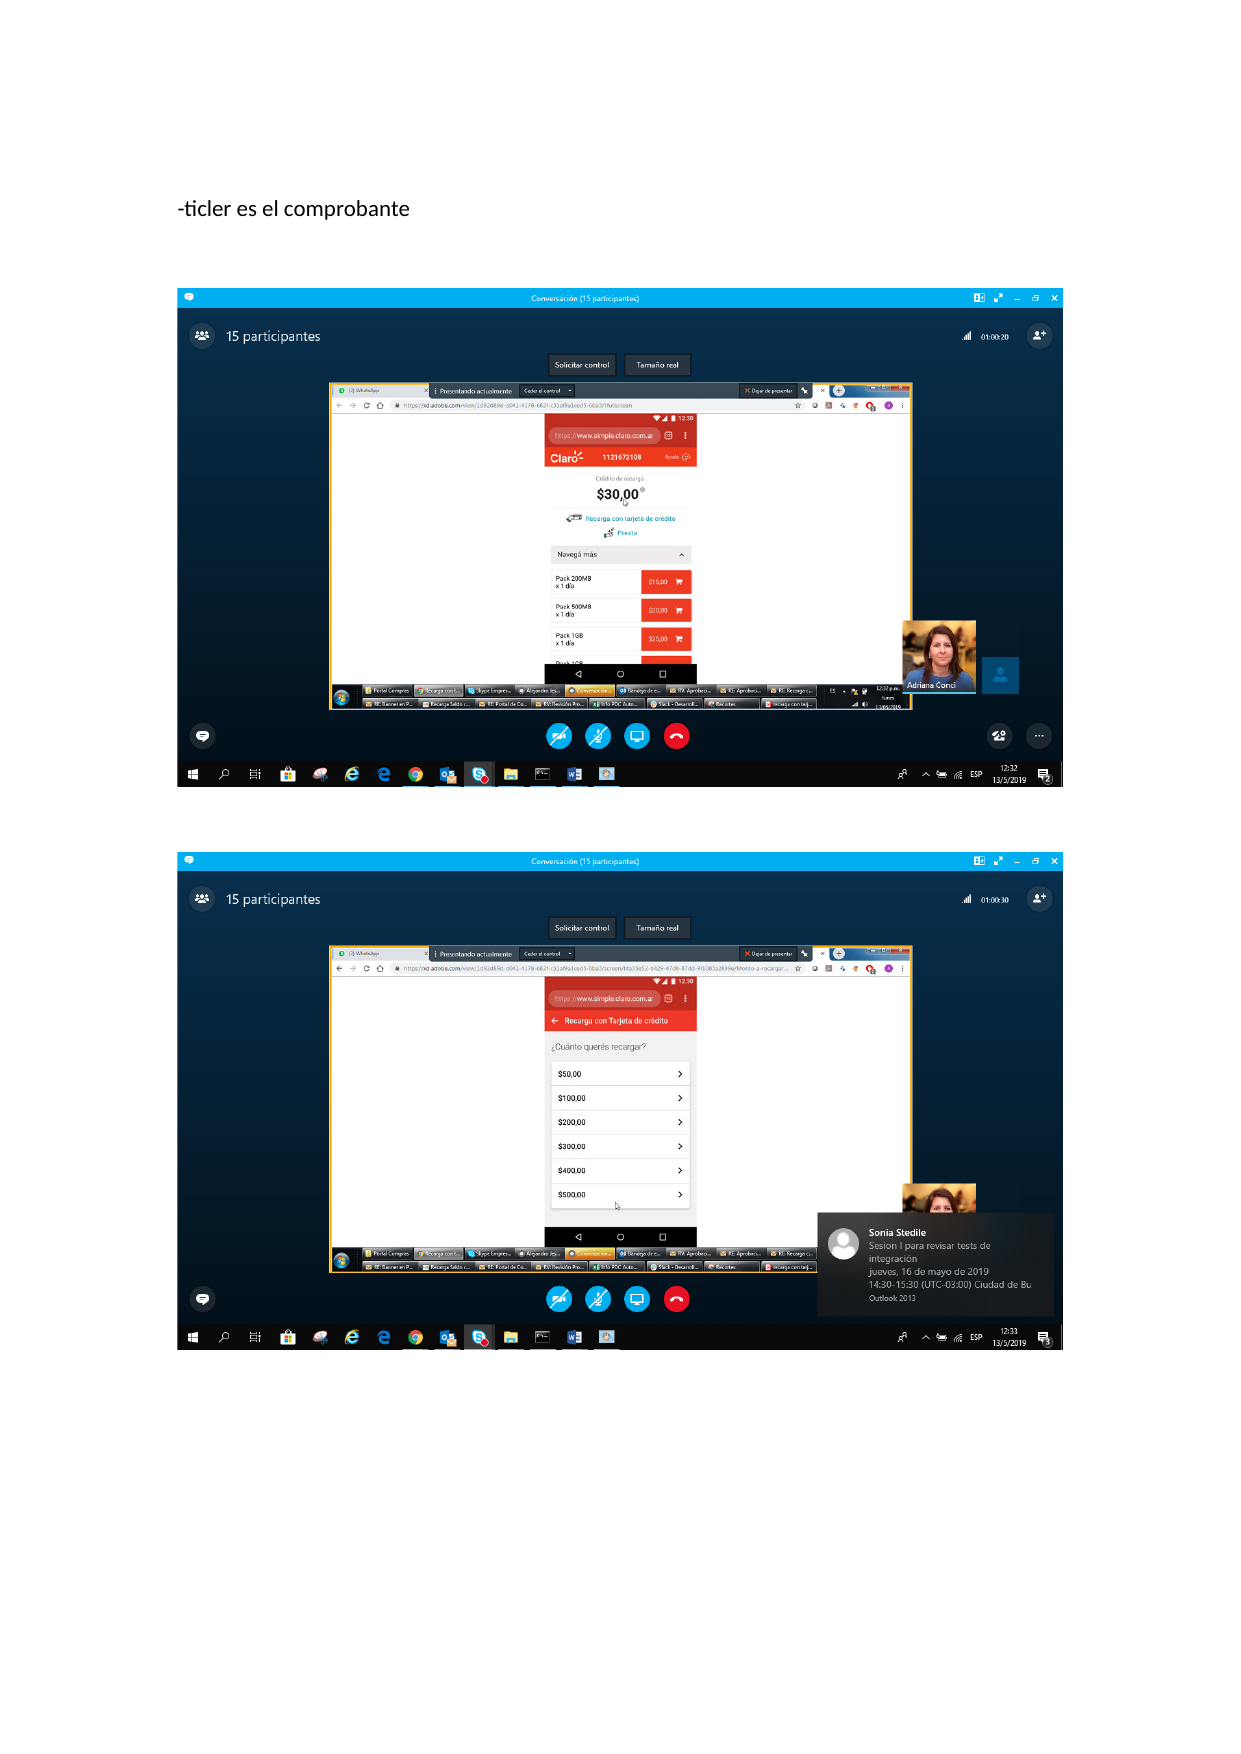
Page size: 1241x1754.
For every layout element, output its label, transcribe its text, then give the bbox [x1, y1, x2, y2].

picture [177, 872, 1063, 1350]
picture [185, 294, 193, 299]
picture [177, 309, 1063, 787]
picture [185, 857, 193, 862]
text -ticler es el comprobante [177, 194, 1063, 222]
